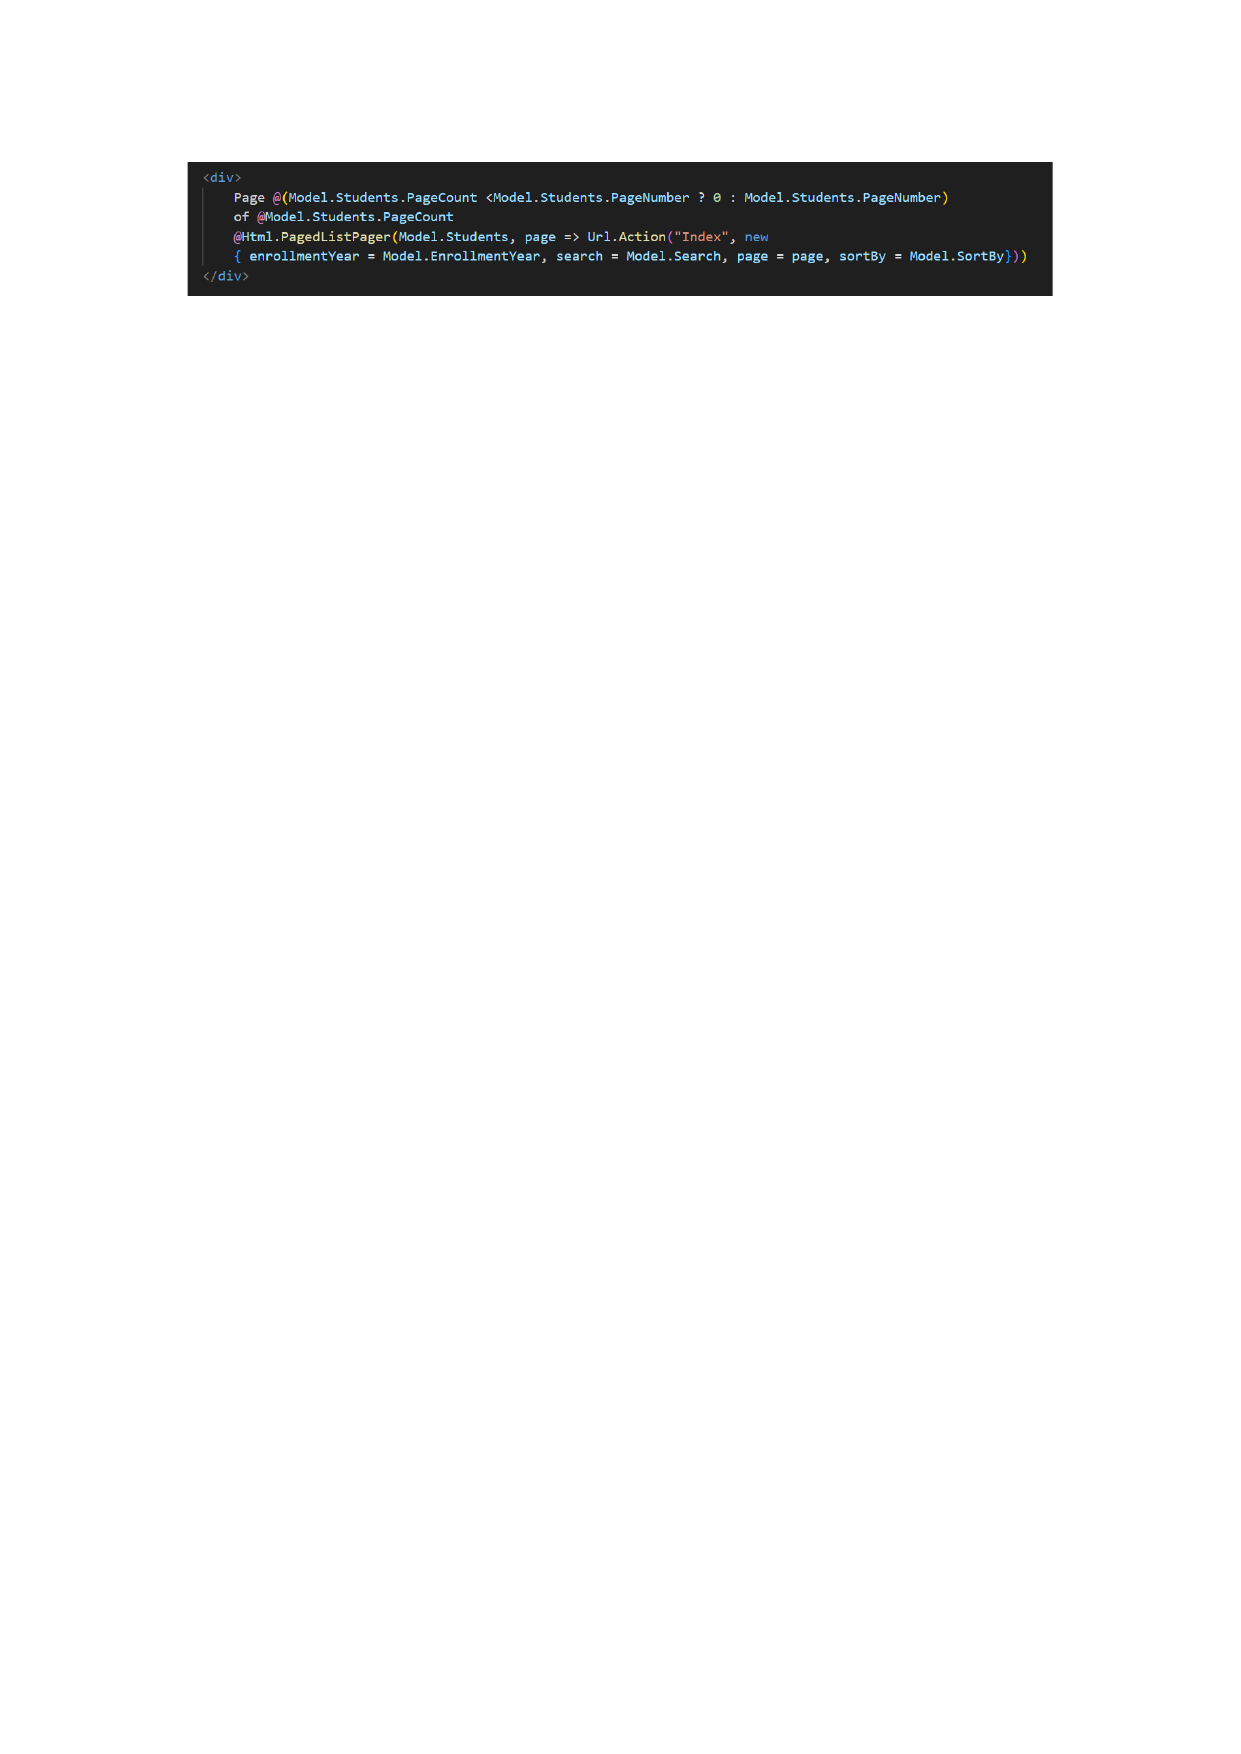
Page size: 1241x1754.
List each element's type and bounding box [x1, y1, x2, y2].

picture [187, 162, 1053, 296]
